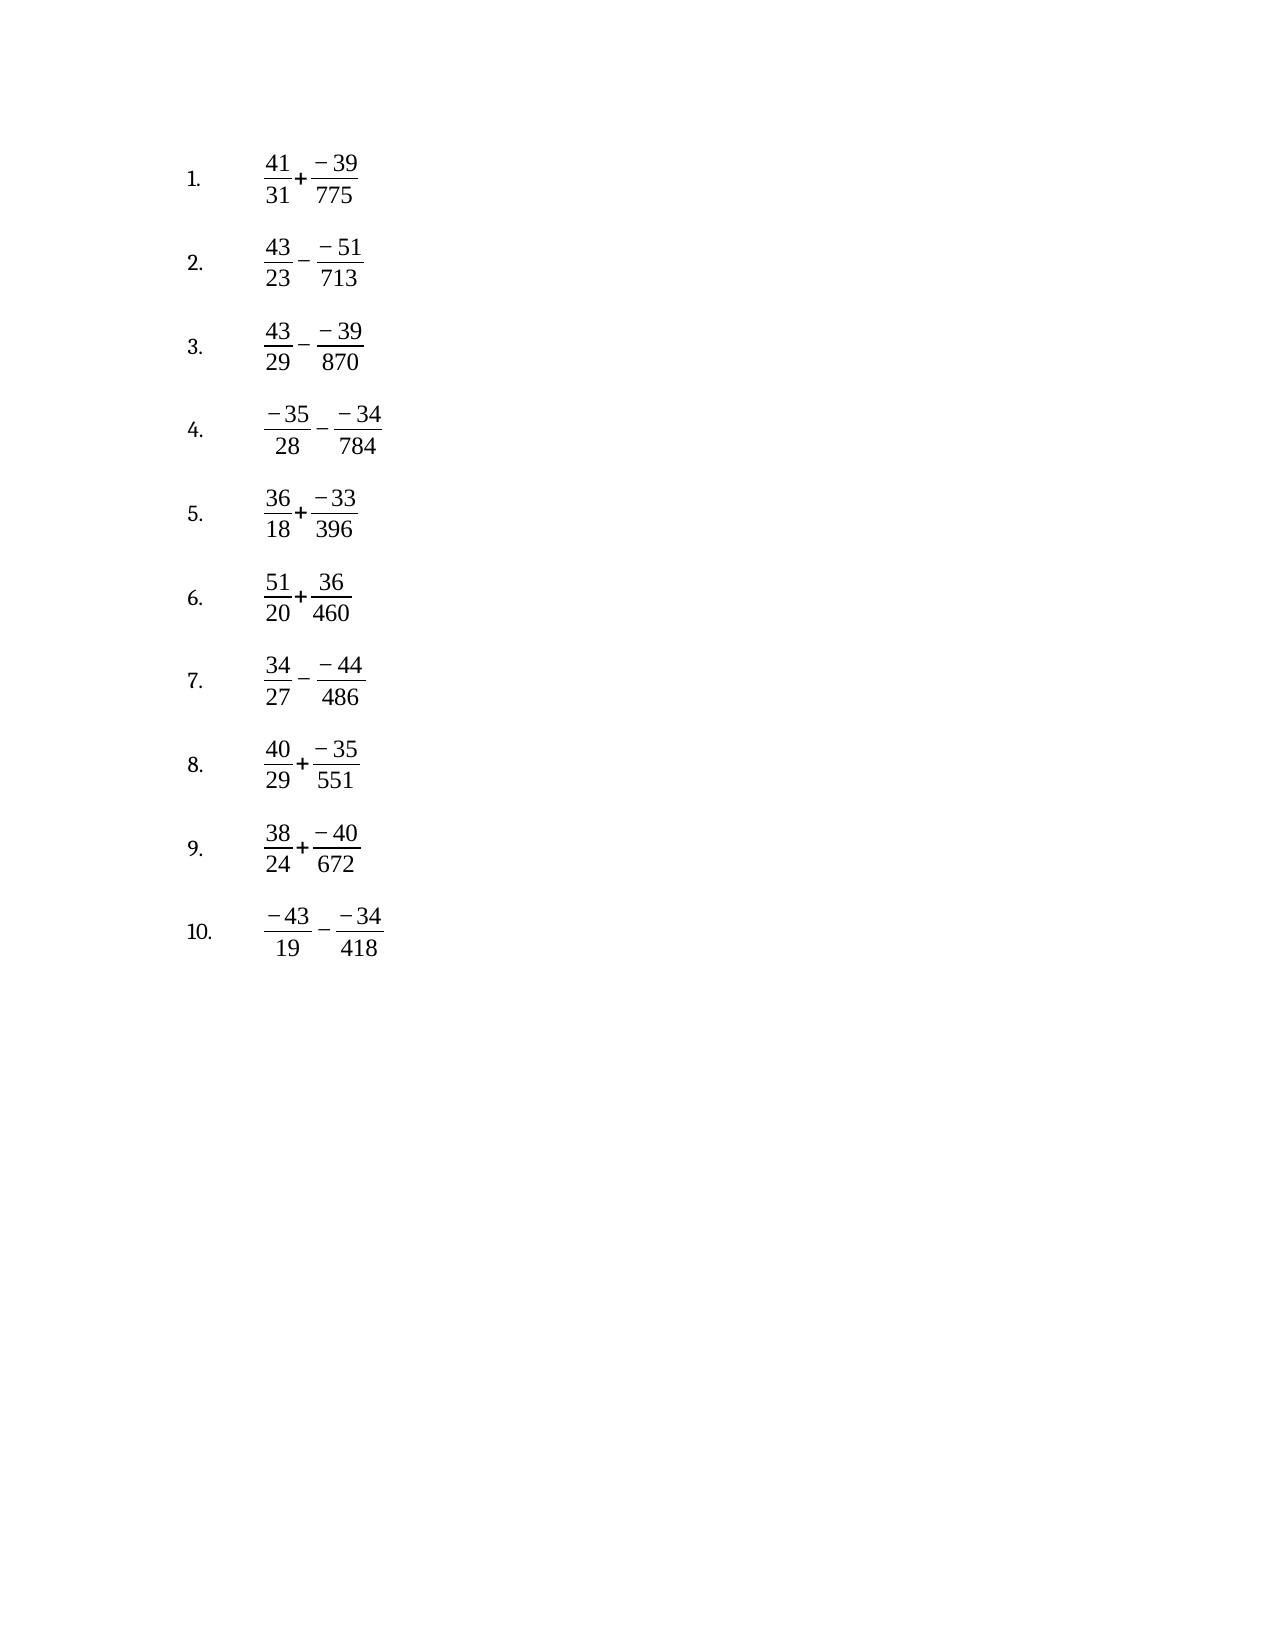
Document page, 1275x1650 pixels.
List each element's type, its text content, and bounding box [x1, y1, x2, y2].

text 8. [187, 736, 1087, 794]
text 4. [187, 401, 1087, 460]
text 6. [187, 568, 1087, 627]
text 9. [187, 819, 1087, 878]
text 3. [187, 317, 1087, 376]
text 2. [187, 234, 1087, 293]
text 10. [187, 903, 1087, 962]
text 7. [187, 652, 1087, 711]
text 5. [187, 484, 1087, 543]
text 1. [187, 150, 1087, 209]
